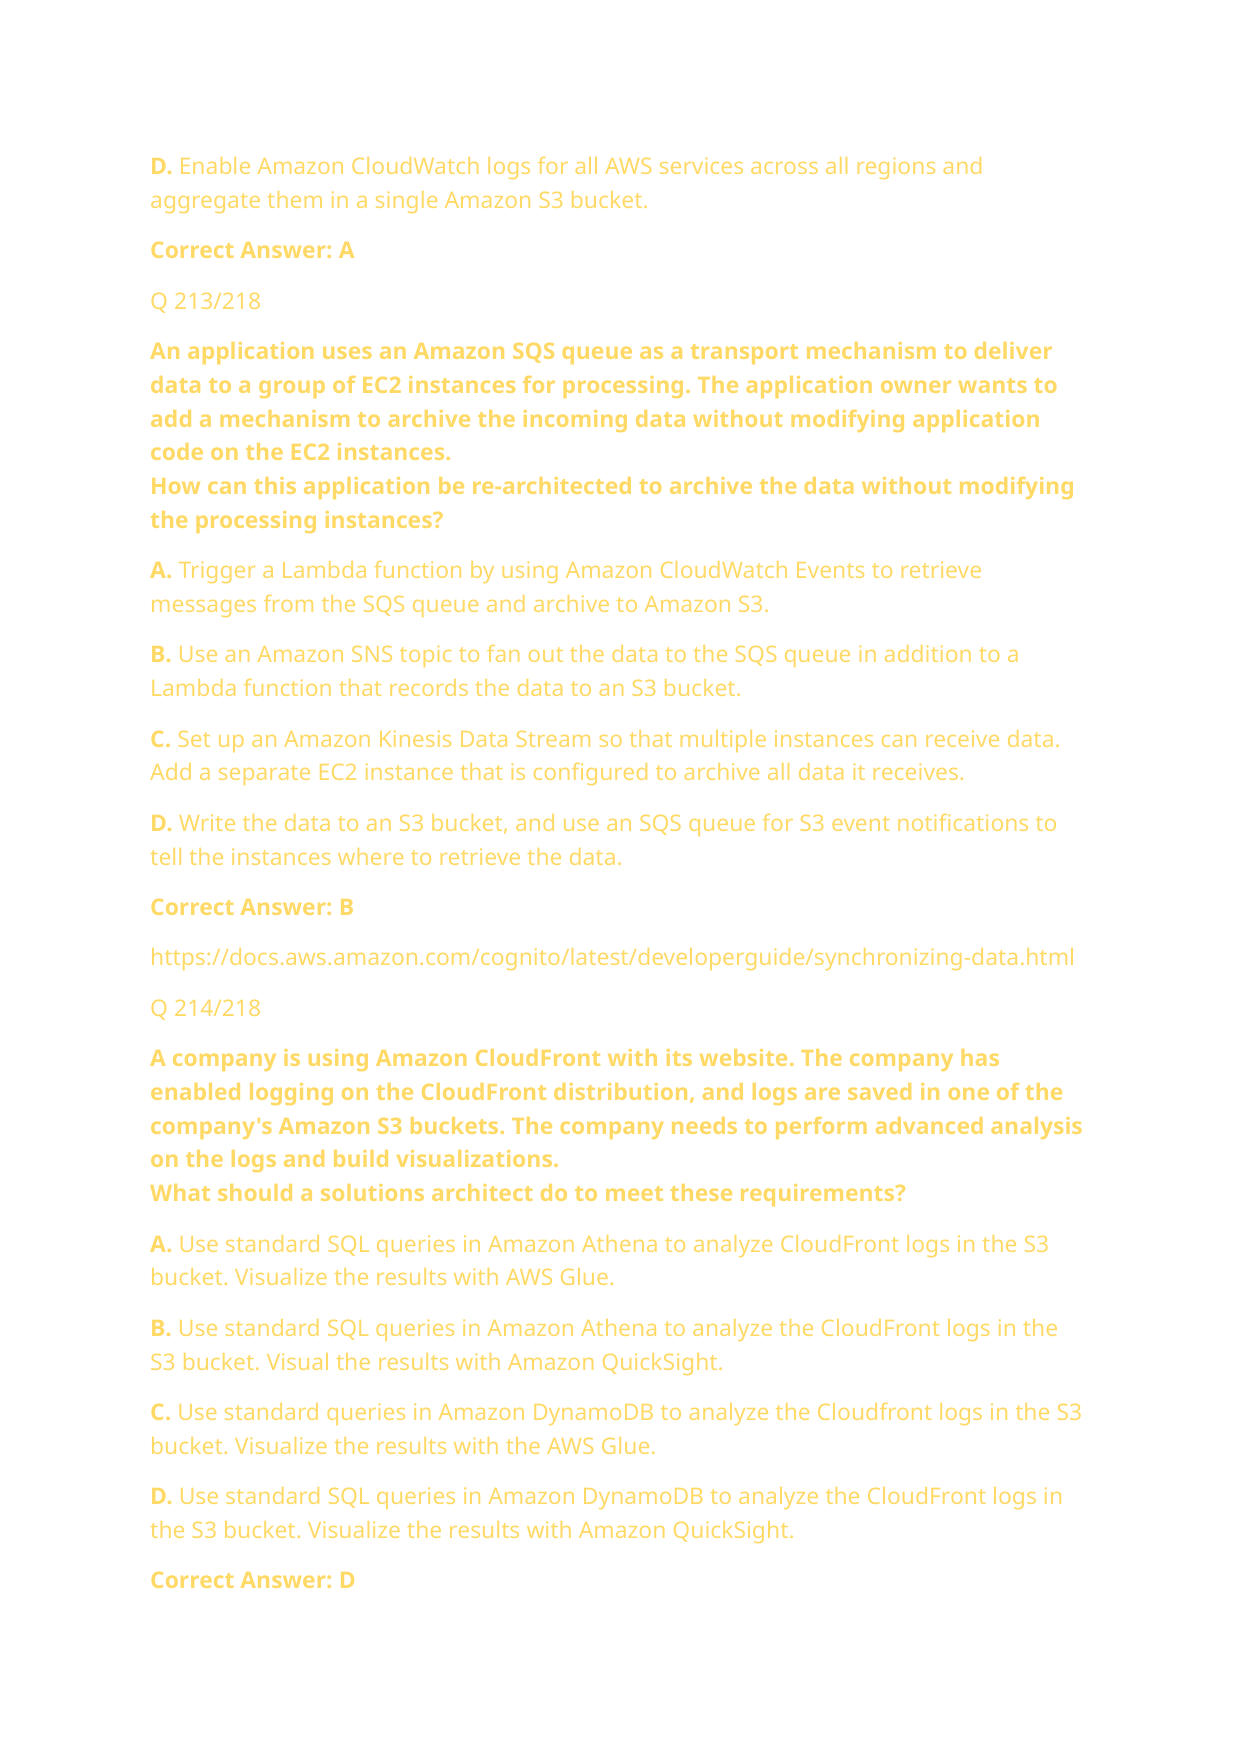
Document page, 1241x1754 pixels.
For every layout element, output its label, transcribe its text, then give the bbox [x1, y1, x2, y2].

text Correct Answer: A [150, 234, 1090, 265]
text Q 213/218 [150, 284, 1090, 316]
text D. Enable Amazon CloudWatch logs for all AWS services across all regions and aggregate them in a single Amazon S3 bucket. [150, 150, 1090, 215]
text A company is using Amazon CloudFront with its website. The company has enabled logging on the CloudFront distribution, and logs are saved in one of the company's Amazon S3 buckets. The company needs to perform advanced analysis on the logs and build visualizations. What should a solutions architect do to meet these requirements? [150, 1042, 1090, 1208]
text Q 214/218 [150, 992, 1090, 1023]
text Correct Answer: B [150, 891, 1090, 922]
text B. Use an Amazon SNS topic to fan out the data to the SQS queue in addition to a Lambda function that records the data to an S3 bucket. [150, 638, 1090, 703]
text D. Write the data to an S3 bucket, and use an SQS queue for S3 event notifications to tell the instances where to retrieve the data. [150, 807, 1090, 872]
text A. Use standard SQL queries in Amazon Athena to analyze CloudFront logs in the S3 bucket. Visualize the results with AWS Glue. [150, 1227, 1090, 1292]
text B. Use standard SQL queries in Amazon Athena to analyze the CloudFront logs in the S3 bucket. Visual the results with Amazon QuickSight. [150, 1312, 1090, 1377]
text C. Set up an Amazon Kinesis Data Stream so that multiple instances can receive data. Add a separate EC2 instance that is configured to archive all data it receives. [150, 722, 1090, 787]
text C. Use standard queries in Amazon DynamoDB to analyze the Cloudfront logs in the S3 bucket. Visualize the results with the AWS Glue. [150, 1396, 1090, 1461]
text https://docs.aws.amazon.com/cognito/latest/developerguide/synchronizing-data.html [150, 941, 1090, 972]
text D. Use standard SQL queries in Amazon DynamoDB to analyze the CloudFront logs in the S3 bucket. Visualize the results with Amazon QuickSight. [150, 1480, 1090, 1545]
text Correct Answer: D [150, 1564, 1090, 1595]
text A. Trigger a Lambda function by using Amazon CloudWatch Events to retrieve messages from the SQS queue and archive to Amazon S3. [150, 554, 1090, 619]
text An application uses an Amazon SQS queue as a transport mechanism to deliver data to a group of EC2 instances for processing. The application owner wants to add a mechanism to archive the incoming data without modifying application code on the EC2 instances. How can this application be re-architected to archive the data without modifying the processing instances? [150, 335, 1090, 535]
